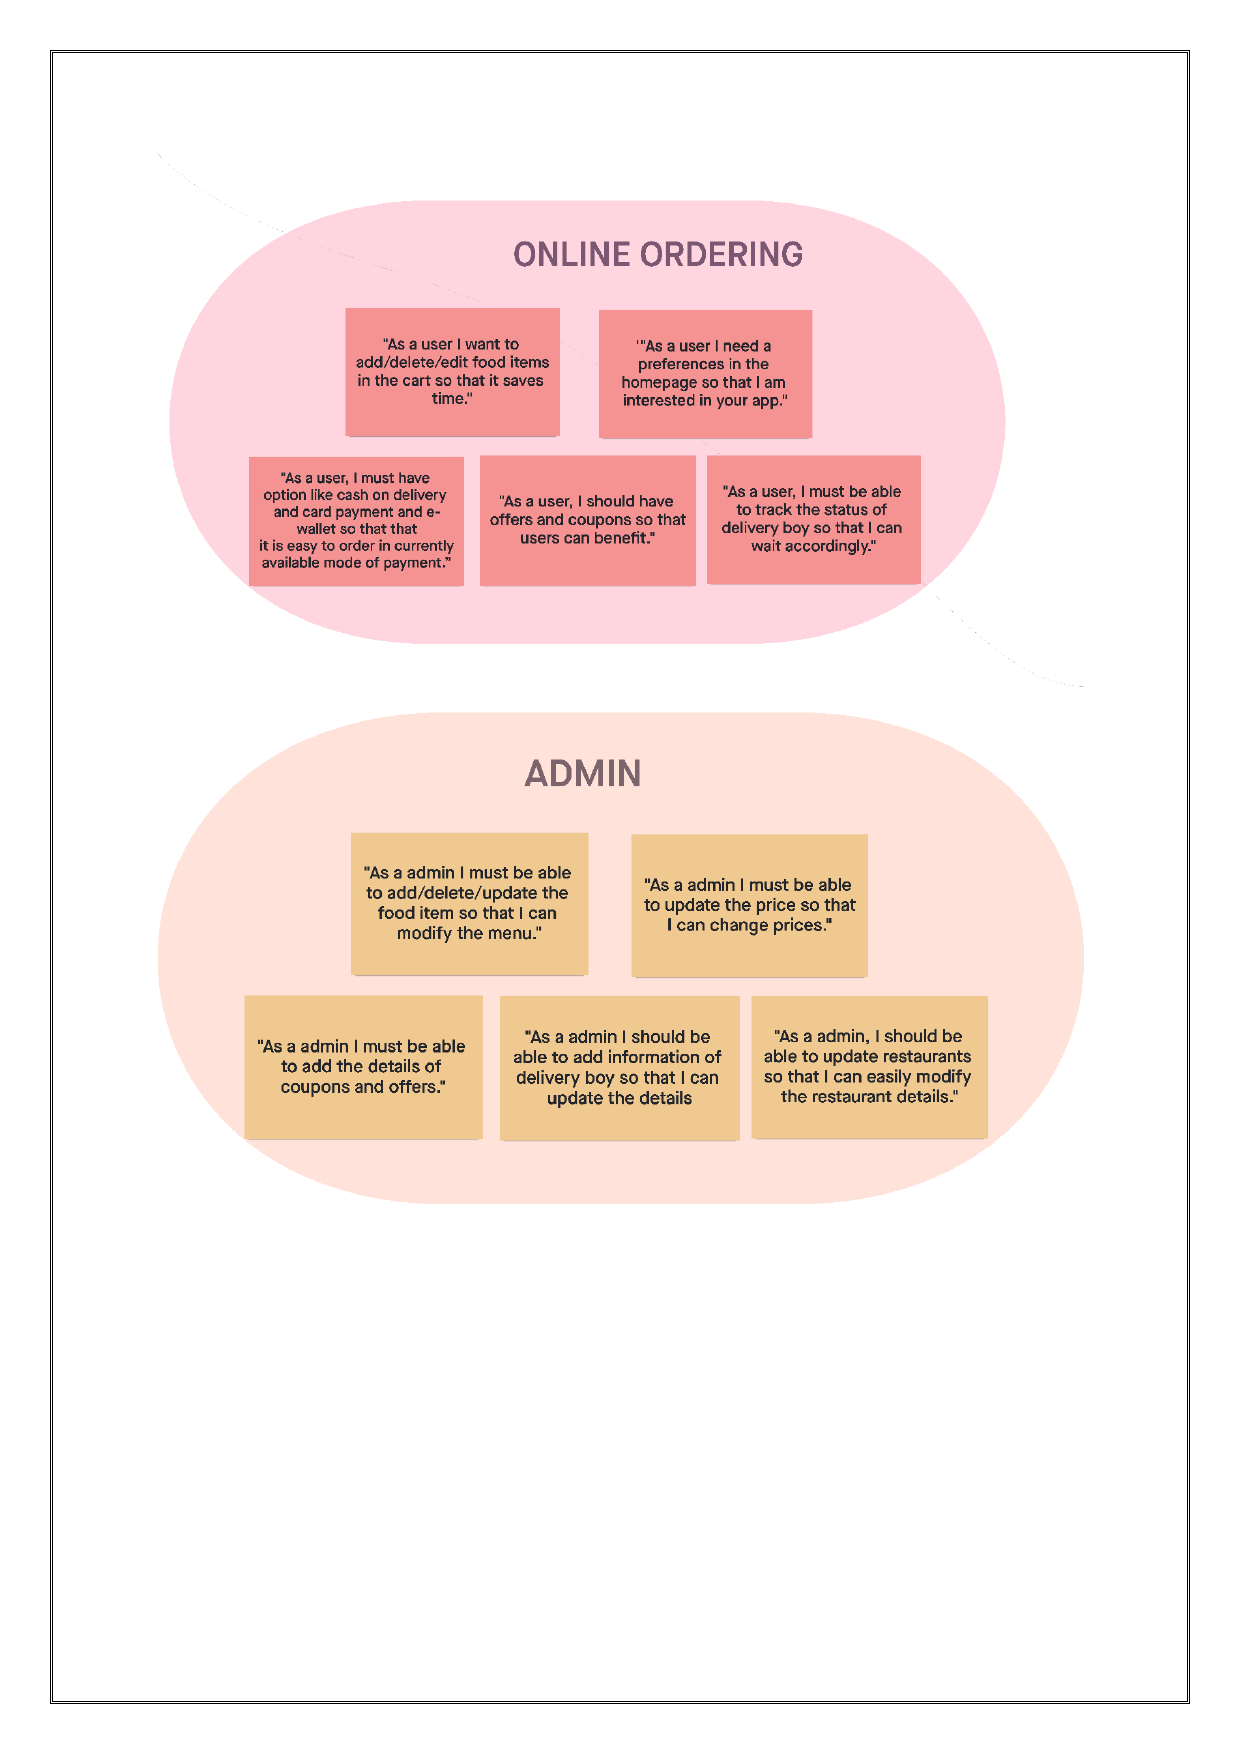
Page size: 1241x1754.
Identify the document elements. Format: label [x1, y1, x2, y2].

picture [150, 708, 1091, 1208]
picture [150, 150, 1091, 690]
